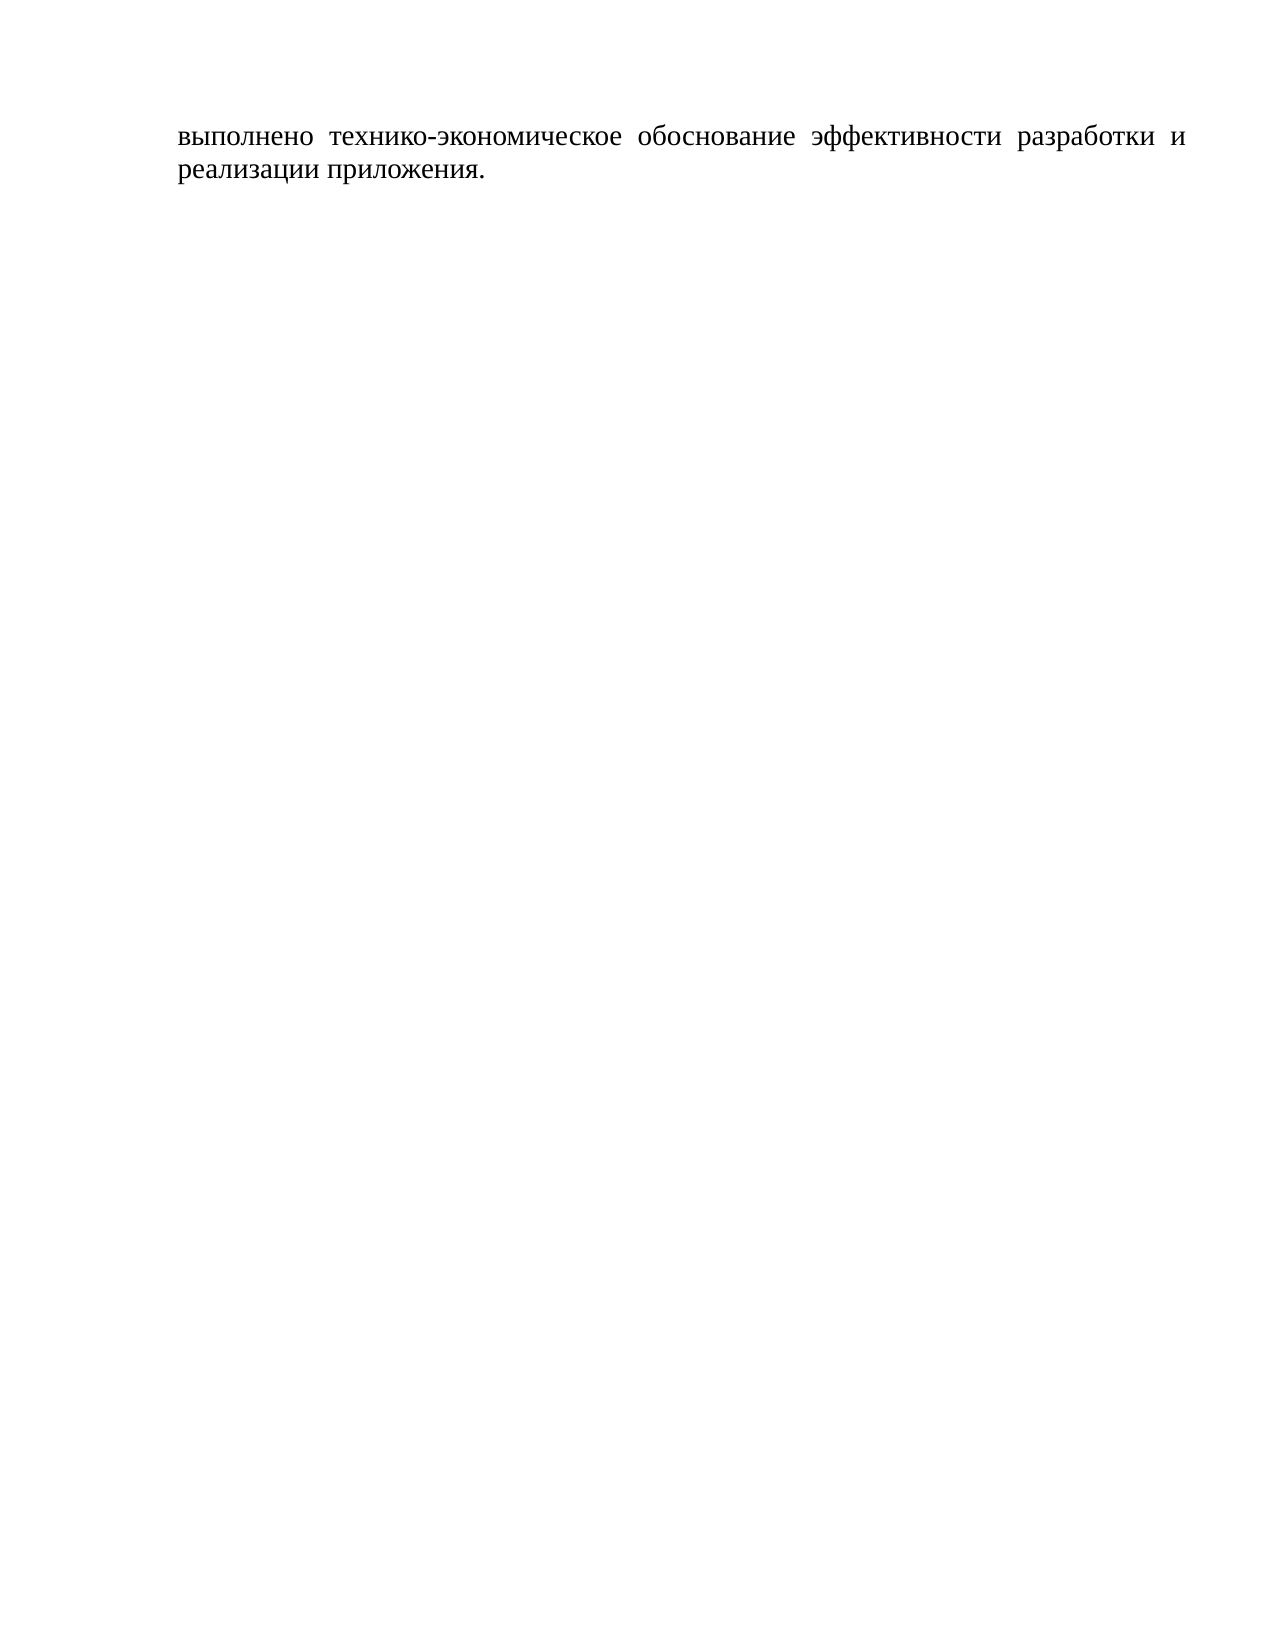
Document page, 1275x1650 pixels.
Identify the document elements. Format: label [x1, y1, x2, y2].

text [177, 118, 1186, 185]
